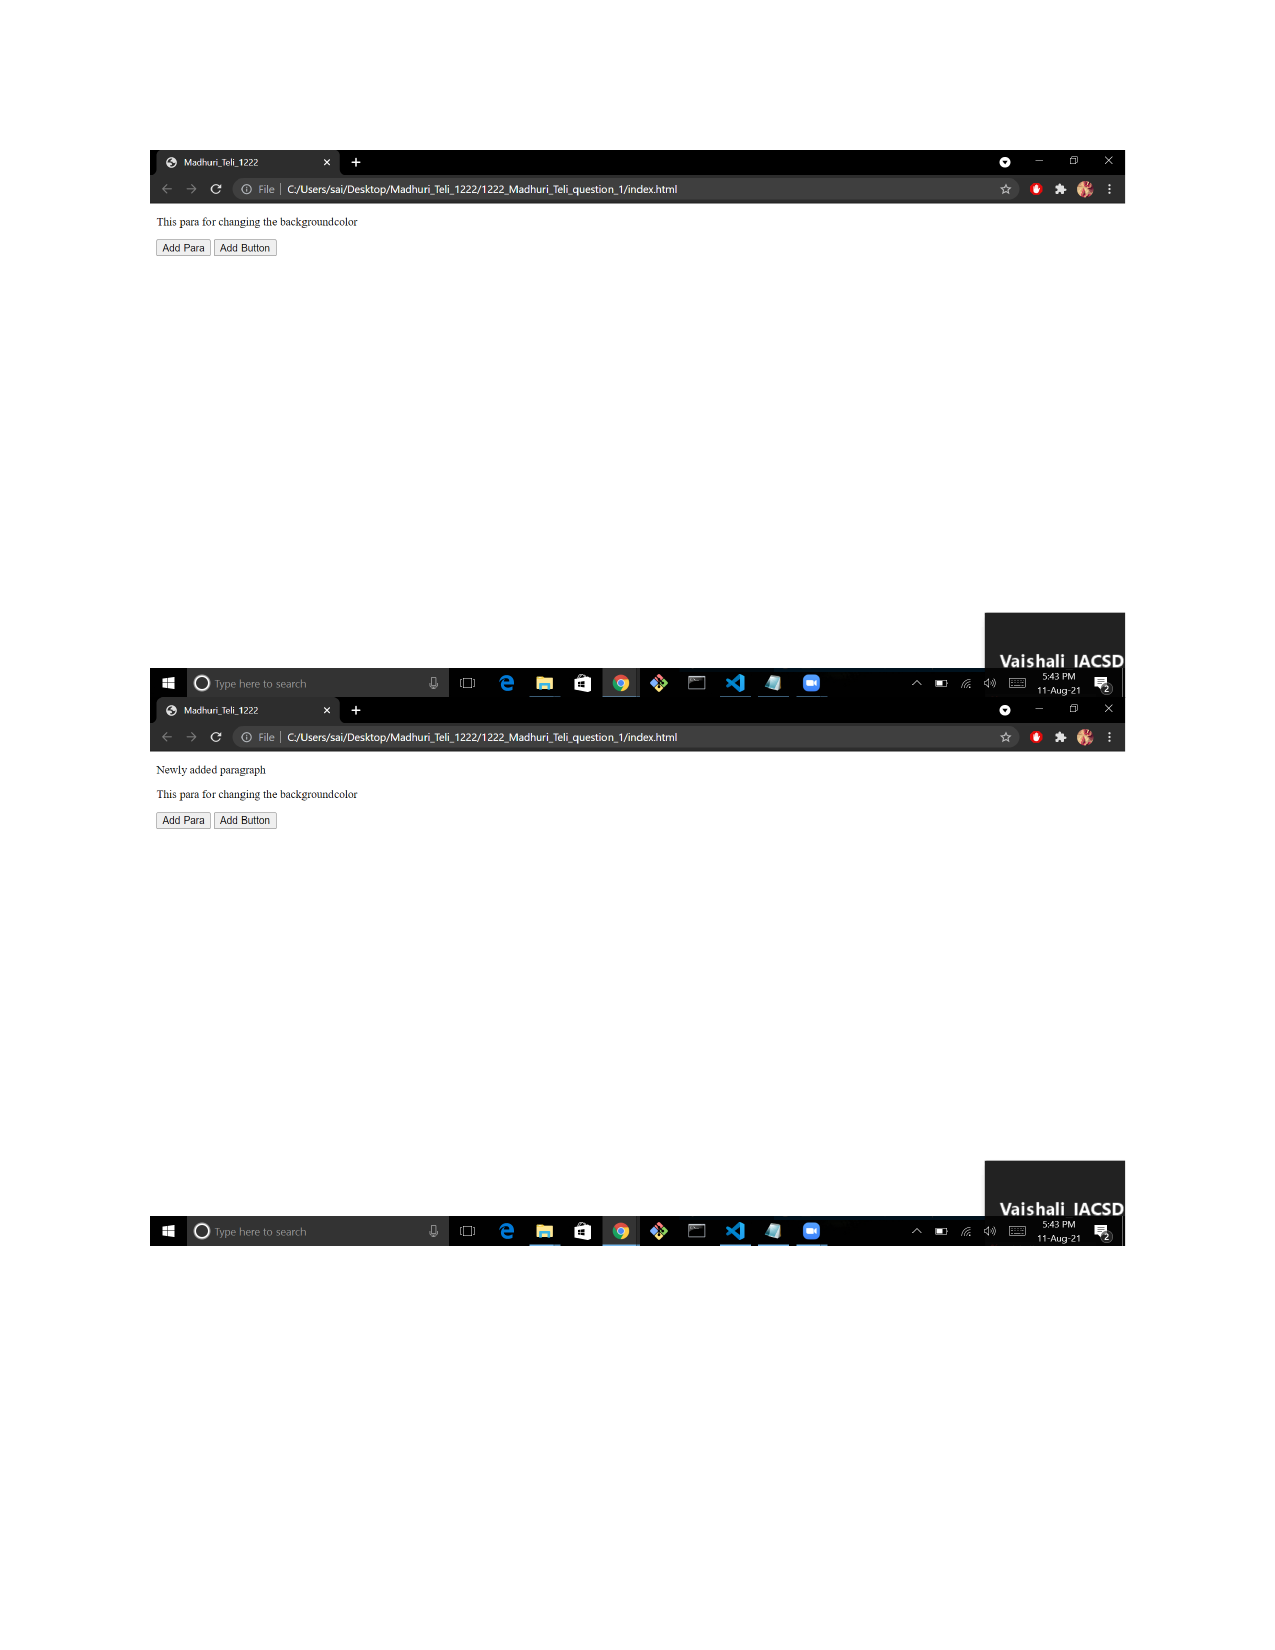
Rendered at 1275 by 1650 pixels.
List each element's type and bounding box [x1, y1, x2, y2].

picture [150, 150, 1125, 1246]
